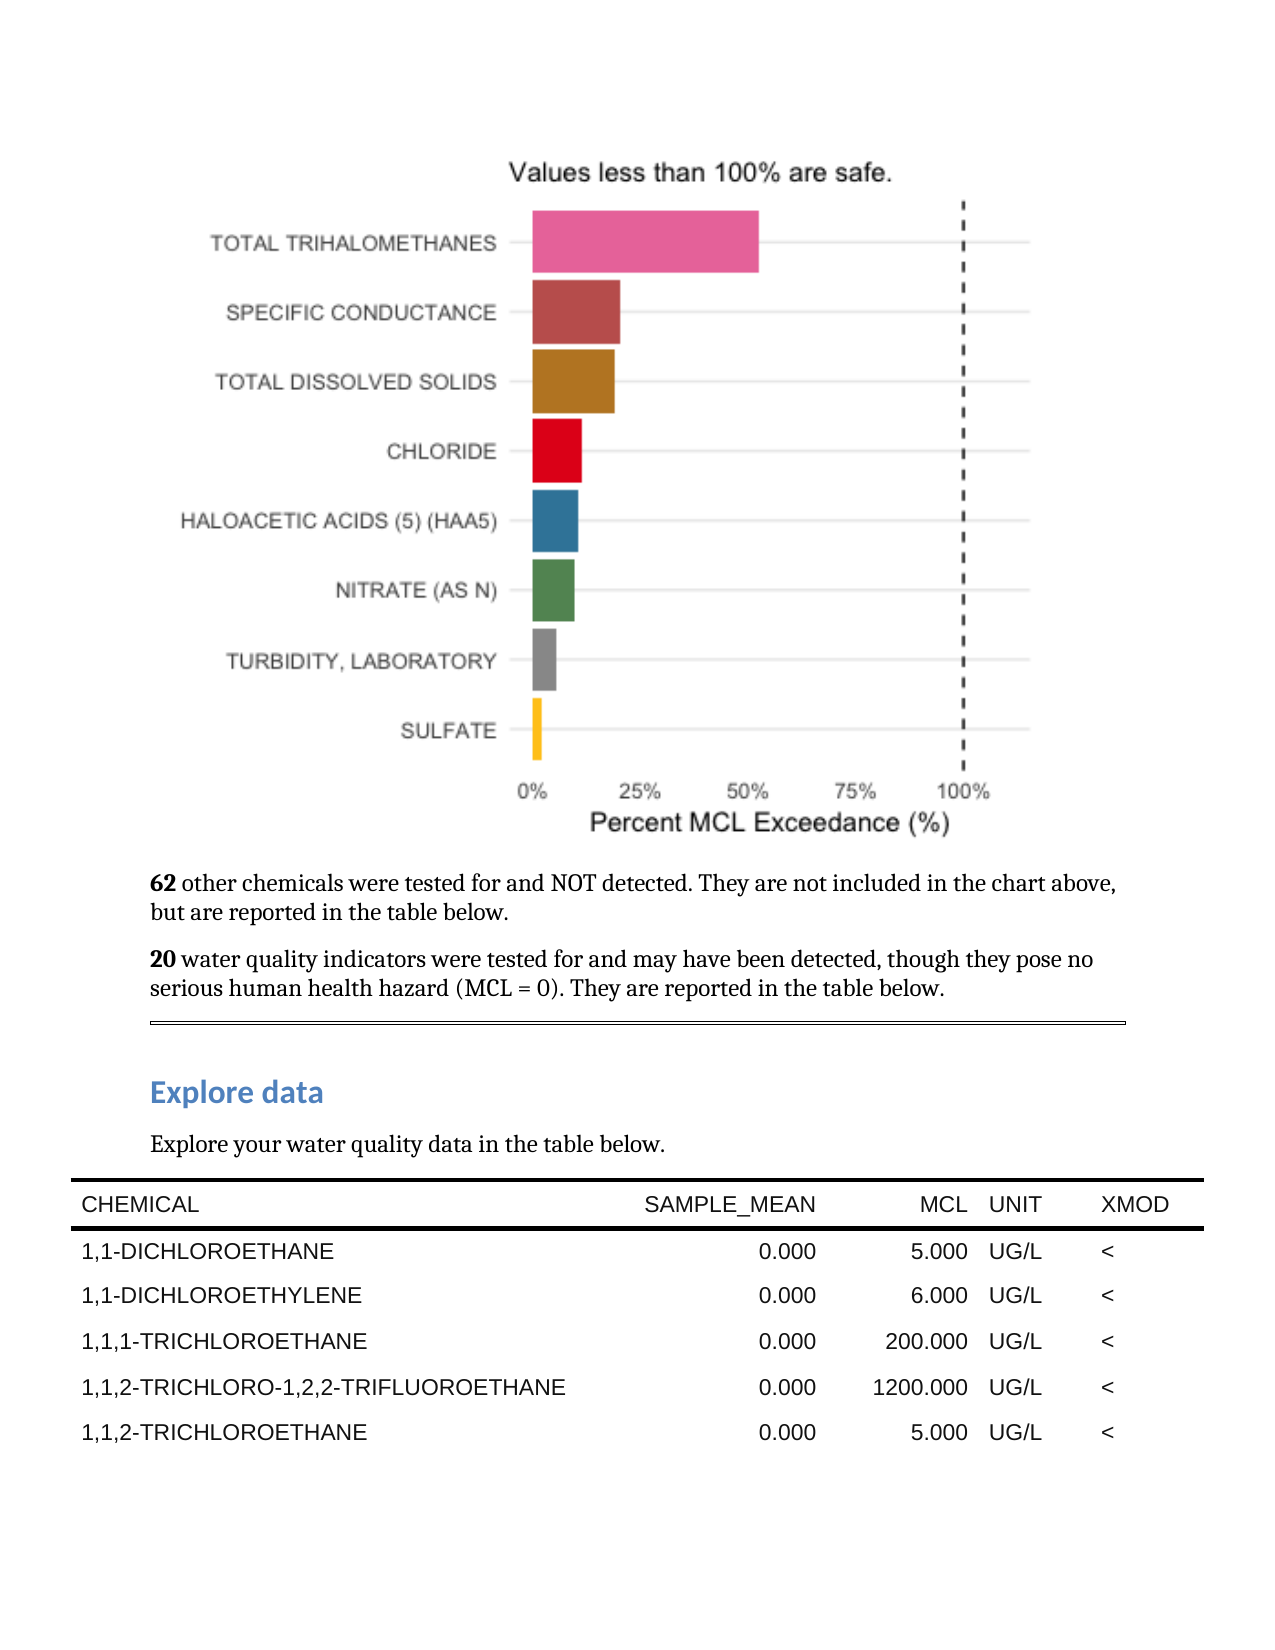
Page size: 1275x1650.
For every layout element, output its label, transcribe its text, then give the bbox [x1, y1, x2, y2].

table_cell < [1090, 1410, 1204, 1456]
table_cell 0.000 [614, 1231, 826, 1272]
picture [168, 150, 1044, 850]
table_header SAMPLE_MEAN [614, 1182, 826, 1226]
table_cell 0.000 [614, 1410, 826, 1456]
table_header CHEMICAL [71, 1182, 614, 1226]
table_cell UG/L [978, 1231, 1090, 1272]
table_cell 1,1,1-TRICHLOROETHANE [71, 1318, 614, 1364]
table_cell < [1090, 1272, 1204, 1318]
table_cell 5.000 [826, 1410, 978, 1456]
text 20 water quality indicators were tested for and may have been detected, though they pose no serious human health hazard (MCL = 0). They are reported in the table below. [150, 945, 1125, 1002]
table_cell 0.000 [614, 1364, 826, 1410]
table_cell 1,1,2-TRICHLOROETHANE [71, 1410, 614, 1456]
table_cell UG/L [978, 1364, 1090, 1410]
table_cell 200.000 [826, 1318, 978, 1364]
table_cell 1,1-DICHLOROETHYLENE [71, 1272, 614, 1318]
table_cell < [1090, 1318, 1204, 1364]
text 62 other chemicals were tested for and NOT detected. They are not included in the chart above, but are reported in the table below. [150, 869, 1125, 926]
table_cell 6.000 [826, 1272, 978, 1318]
table_cell 1,1,2-TRICHLORO-1,2,2-TRIFLUOROETHANE [71, 1364, 614, 1410]
table_cell 1200.000 [826, 1364, 978, 1410]
table_cell 0.000 [614, 1272, 826, 1318]
table_cell UG/L [978, 1272, 1090, 1318]
table_cell UG/L [978, 1318, 1090, 1364]
table_cell 1,1-DICHLOROETHANE [71, 1231, 614, 1272]
table_header MCL [826, 1182, 978, 1226]
table_cell 0.000 [614, 1318, 826, 1364]
table_header UNIT [978, 1182, 1090, 1226]
table_cell 5.000 [826, 1231, 978, 1272]
table_cell < [1090, 1364, 1204, 1410]
subtitle Explore data [150, 1071, 1125, 1112]
table_header XMOD [1090, 1182, 1204, 1226]
table_cell < [1090, 1231, 1204, 1272]
text Explore your water quality data in the table below. [150, 1130, 1125, 1159]
table_cell UG/L [978, 1410, 1090, 1456]
